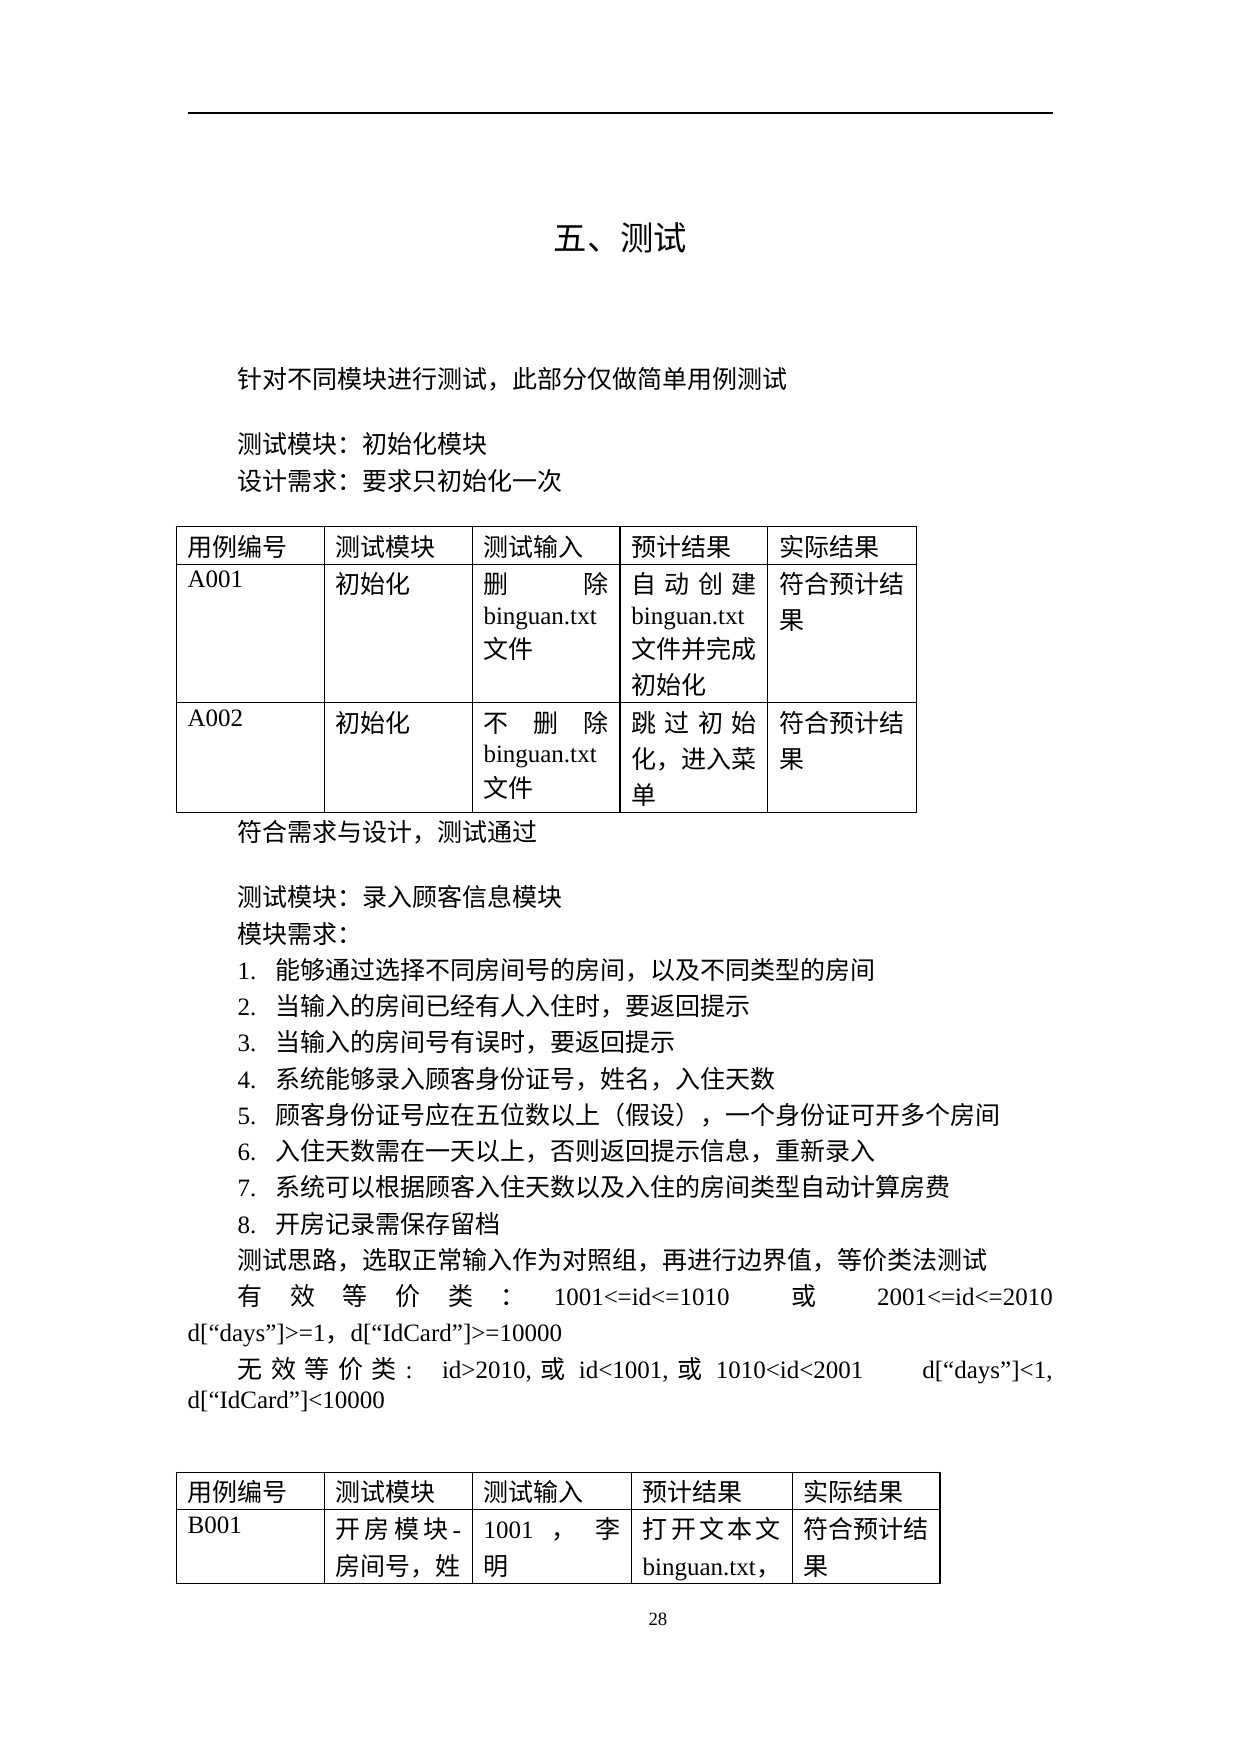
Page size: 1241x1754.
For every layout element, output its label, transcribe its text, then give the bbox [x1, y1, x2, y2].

table_header 预计结果 [621, 527, 767, 563]
text 5. 顾客身份证号应在五位数以上（假设），一个身份证可开多个房间 [187, 1095, 1053, 1132]
text 8. 开房记录需保存留档 [187, 1204, 1053, 1240]
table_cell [632, 1510, 792, 1582]
table_cell 1001，李明，180374118，5 [473, 1510, 631, 1582]
text 测试思路，选取正常输入作为对照组，再进行边界值，等价类法测试 [187, 1240, 1053, 1277]
subtitle 五、测试 [187, 211, 1053, 259]
text 1. 能够通过选择不同房间号的房间，以及不同类型的房间 [187, 950, 1053, 987]
text 有效等价类：1001<=id<=1010 或 2001<=id<=2010 d[“days”]>=1，d[“IdCard”]>=10000 [187, 1277, 1053, 1349]
table_header 预计结果 [632, 1473, 792, 1509]
table_header 实际结果 [793, 1473, 939, 1509]
table_cell 符合预计结果 [768, 565, 916, 702]
table_cell 初始化 [325, 703, 472, 812]
text 2. 当输入的房间已经有人入住时，要返回提示 [187, 987, 1053, 1023]
table_cell A002 [177, 703, 324, 812]
text 7. 系统可以根据顾客入住天数以及入住的房间类型自动计算房费 [187, 1168, 1053, 1204]
table_header 测试模块 [325, 1473, 472, 1509]
table_header 测试输入 [473, 1473, 631, 1509]
text 符合需求与设计，测试通过 [187, 813, 1053, 849]
text 设计需求：要求只初始化一次 [187, 461, 1053, 497]
text 3. 当输入的房间号有误时，要返回提示 [187, 1023, 1053, 1059]
table_cell 删除binguan.txt文件 [473, 565, 619, 702]
text 4. 系统能够录入顾客身份证号，姓名，入住天数 [187, 1059, 1053, 1095]
table_header 实际结果 [768, 527, 916, 563]
text 针对不同模块进行测试，此部分仅做简单用例测试 [187, 360, 1053, 396]
table_cell 符合预计结果 [768, 703, 916, 812]
text 模块需求： [187, 914, 1053, 950]
table_header 测试输入 [473, 527, 619, 563]
table_cell A001 [177, 565, 324, 702]
text 测试模块：录入顾客信息模块 [187, 878, 1053, 914]
table_cell B001 [177, 1510, 324, 1582]
text 测试模块：初始化模块 [187, 425, 1053, 461]
table_cell 自动创建binguan.txt文件并完成初始化 [621, 565, 767, 702]
table_cell 跳过初始化，进入菜单 [621, 703, 767, 812]
table_cell 初始化 [325, 565, 472, 702]
table_header 用例编号 [177, 1473, 324, 1509]
table_cell 开房模块-房间号，姓名，身份证号 [325, 1510, 472, 1582]
table_header 用例编号 [177, 527, 324, 563]
text 无效等价类: id>2010,或id<1001,或1010<id<2001 d[“days”]<1, d[“IdCard”]<10000 [187, 1349, 1053, 1414]
text 6. 入住天数需在一天以上，否则返回提示信息，重新录入 [187, 1132, 1053, 1168]
table_cell 符合预计结果 [793, 1510, 939, 1582]
table_header 测试模块 [325, 527, 472, 563]
table_cell 不删除binguan.txt文件 [473, 703, 619, 812]
